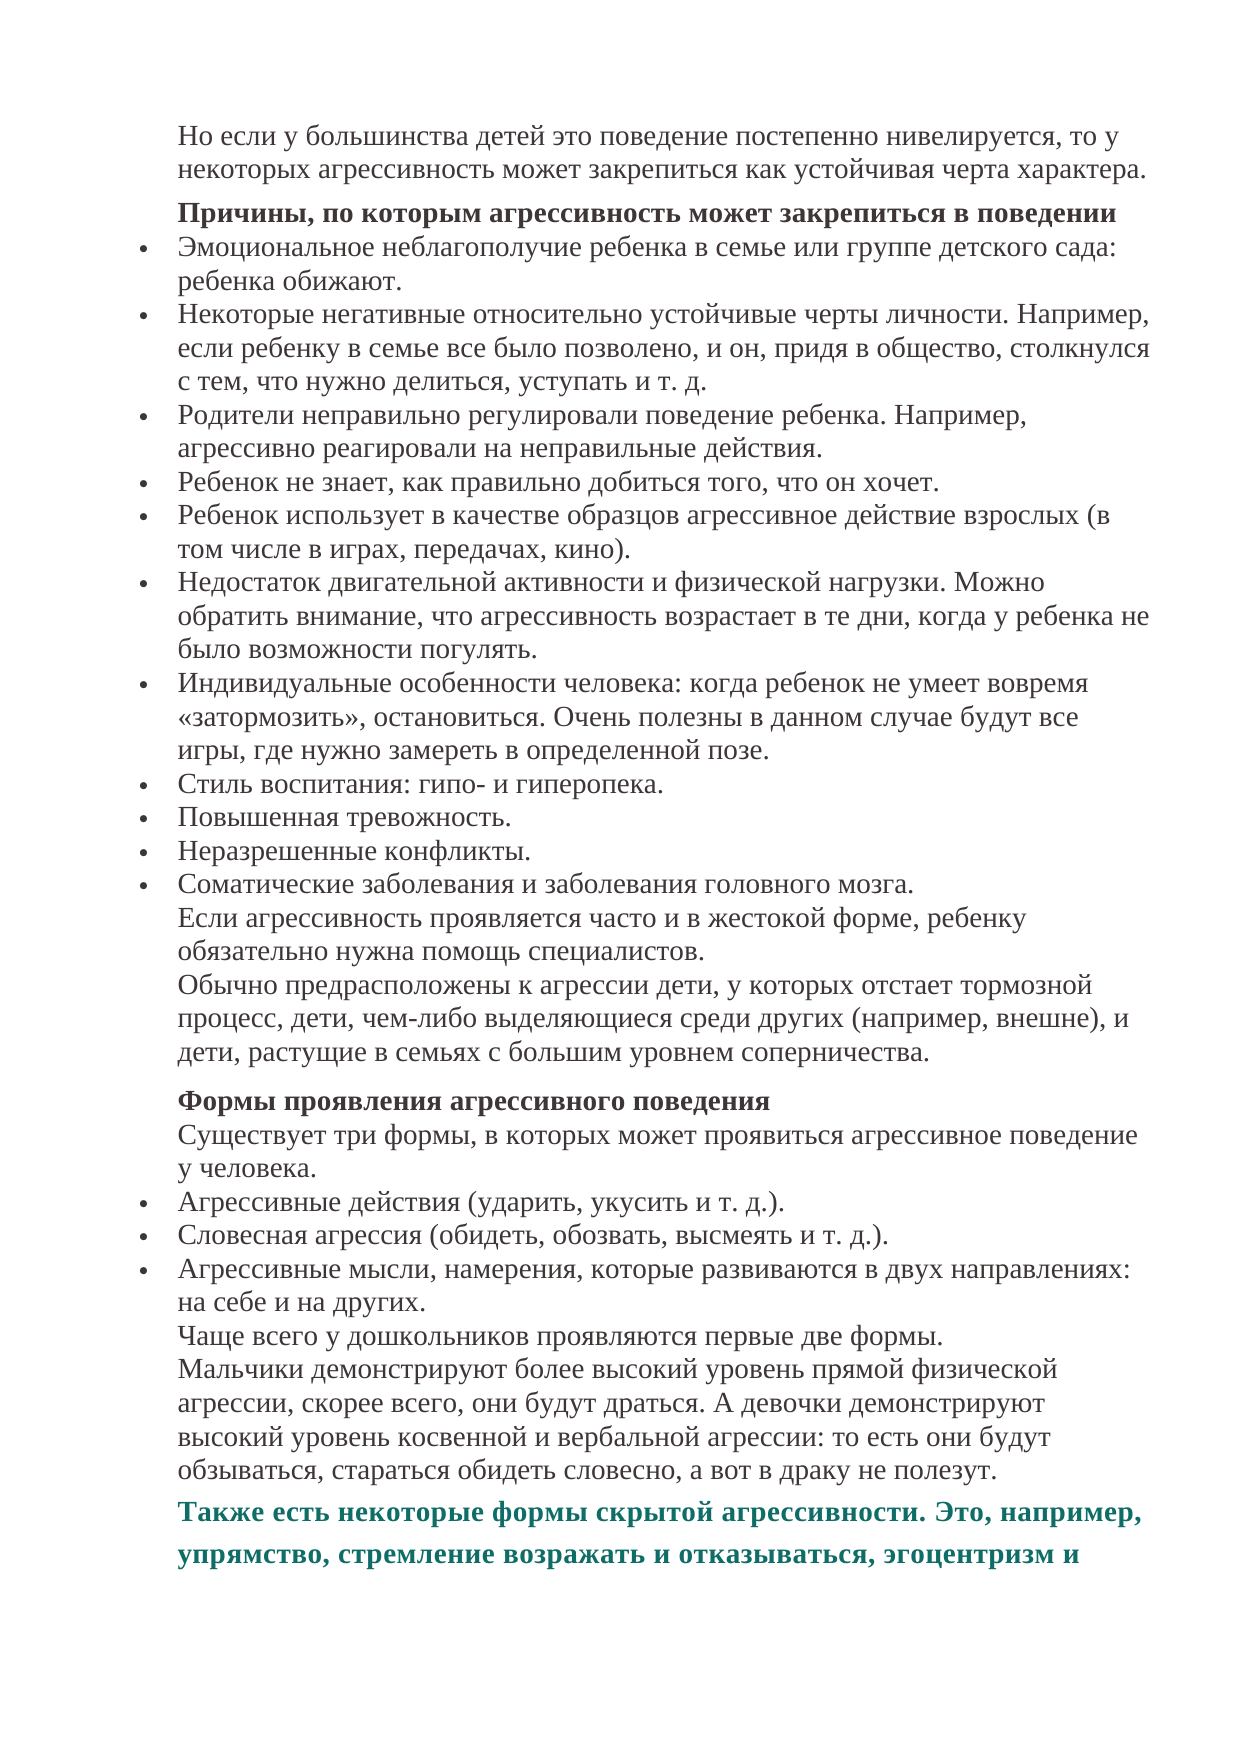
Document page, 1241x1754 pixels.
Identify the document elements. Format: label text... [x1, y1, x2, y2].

list Недостаток двигательной активности и физической нагрузки. Можно обратить внимание, что агрессивность возрастает в те дни, когда у ребенка не было возможности погулять. [140, 564, 1152, 665]
text Формы проявления агрессивного поведения [177, 1068, 1152, 1117]
list Стиль воспитания: гипо- и гиперопека. [140, 766, 1152, 799]
text Причины, по которым агрессивность может закрепиться в поведении [177, 185, 1152, 229]
list Родители неправильно регулировали поведение ребенка. Например, агрессивно реагировали на неправильные действия. [140, 397, 1152, 464]
list Повышенная тревожность. [140, 799, 1152, 833]
list Эмоциональное неблагополучие ребенка в семье или группе детского сада: ребенка обижают. [140, 229, 1152, 296]
list Некоторые негативные относительно устойчивые черты личности. Например, если ребенку в семье все было позволено, и он, придя в общество, столкнулся с тем, что нужно делиться, уступать и т. д. [140, 296, 1152, 397]
list Агрессивные действия (ударить, укусить и т. д.). [140, 1184, 1152, 1217]
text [177, 1486, 1152, 1569]
list Ребенок использует в качестве образцов агрессивное действие взрослых (в том числе в играх, передачах, кино). [140, 497, 1152, 564]
text Существует три формы, в которых может проявиться агрессивное поведение у человека. [177, 1117, 1152, 1184]
list Неразрешенные конфликты. [140, 833, 1152, 866]
list Ребенок не знает, как правильно добиться того, что он хочет. [140, 464, 1152, 497]
text Если агрессивность проявляется часто и в жестокой форме, ребенку обязательно нужна помощь специалистов. [177, 900, 1152, 967]
list Соматические заболевания и заболевания головного мозга. [140, 866, 1152, 900]
text Мальчики демонстрируют более высокий уровень прямой физической агрессии, скорее всего, они будут драться. А девочки демонстрируют высокий уровень косвенной и вербальной агрессии: то есть они будут обзываться, стараться обидеть словесно, а вот в драку не полезут. [177, 1352, 1152, 1486]
text Но если у большинства детей это поведение постепенно нивелируется, то у некоторых агрессивность может закрепиться как устойчивая черта характера. [177, 118, 1152, 185]
text Чаще всего у дошкольников проявляются первые две формы. [177, 1318, 1152, 1352]
list Словесная агрессия (обидеть, обозвать, высмеять и т. д.). [140, 1217, 1152, 1251]
text Обычно предрасположены к агрессии дети, у которых отстает тормозной процесс, дети, чем-либо выделяющиеся среди других (например, внешне), и дети, растущие в семьях с большим уровнем соперничества. [177, 967, 1152, 1068]
list Агрессивные мысли, намерения, которые развиваются в двух направлениях: на себе и на других. [140, 1251, 1152, 1318]
list Индивидуальные особенности человека: когда ребенок не умеет вовремя «затормозить», остановиться. Очень полезны в данном случае будут все игры, где нужно замереть в определенной позе. [140, 665, 1152, 766]
